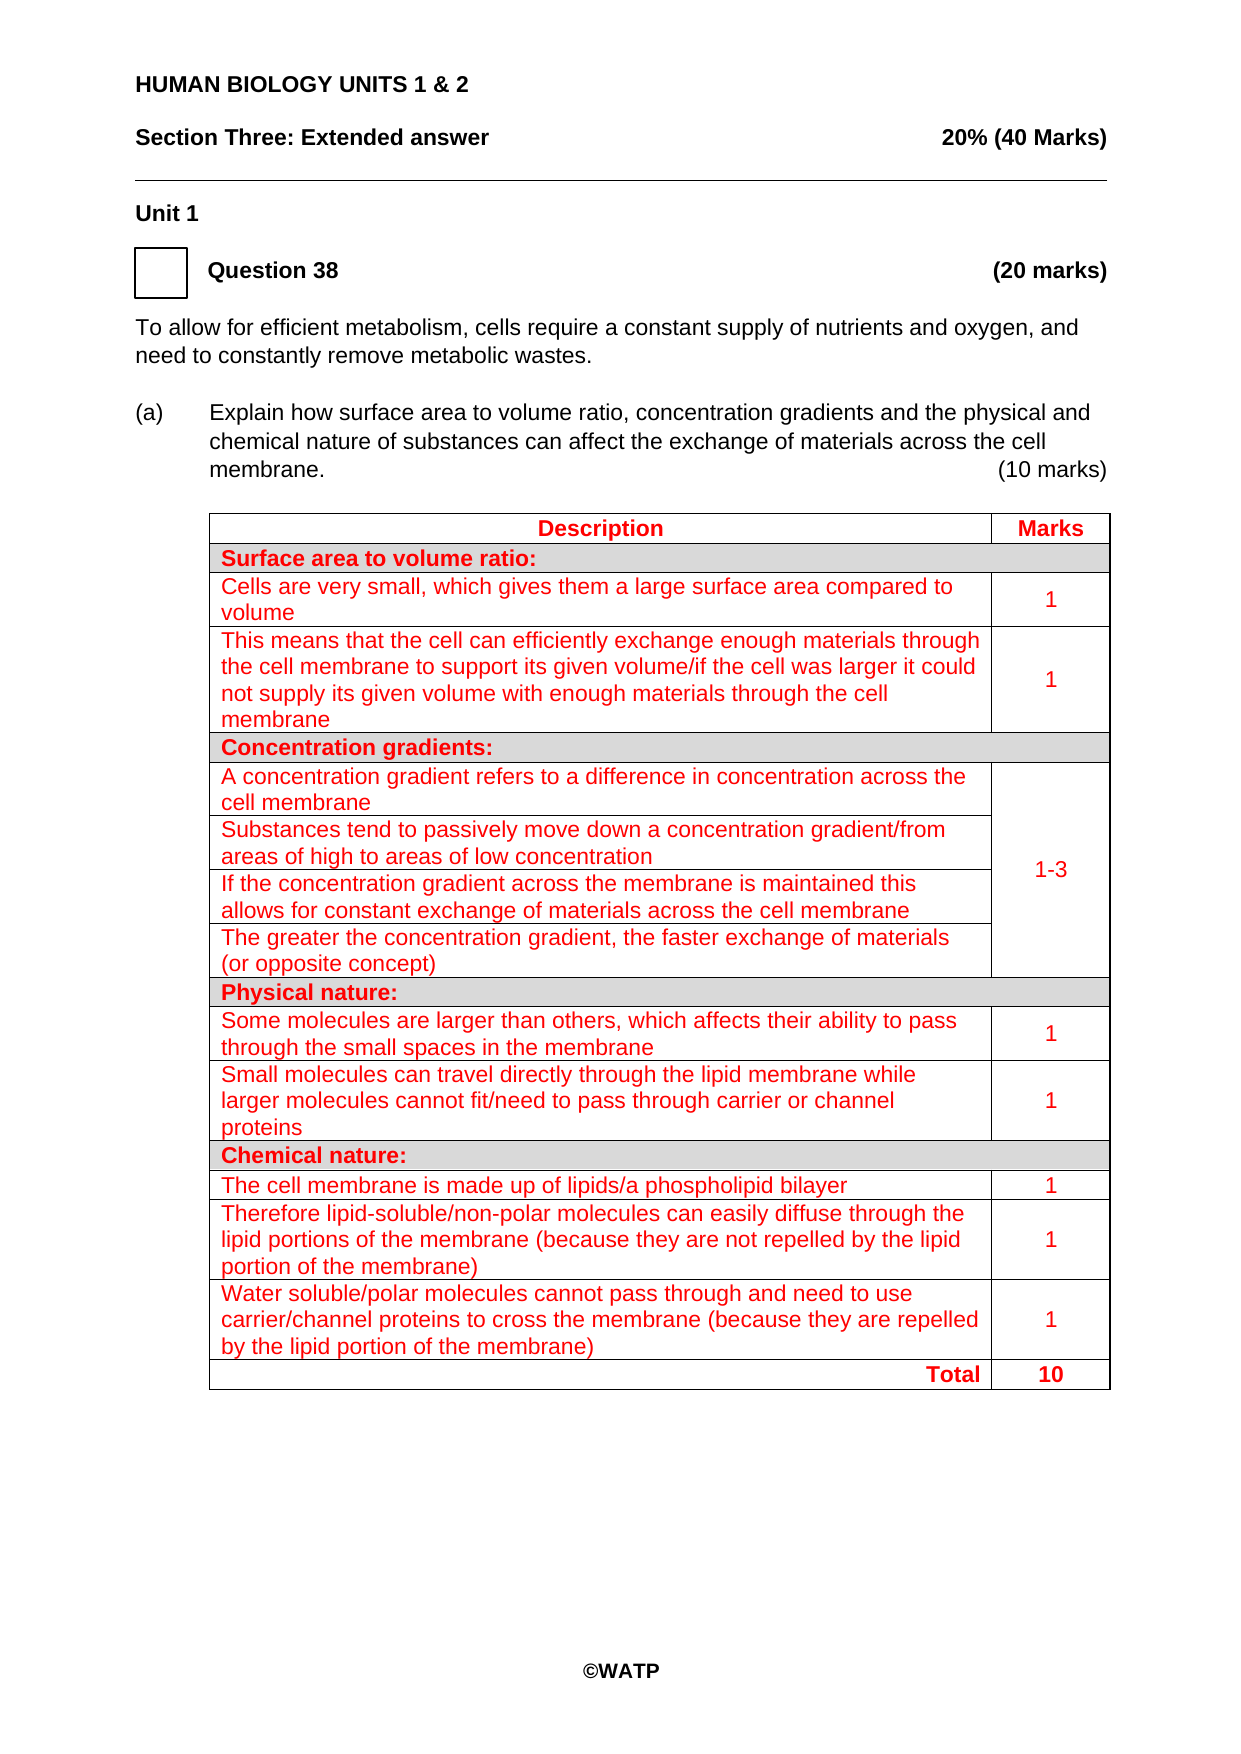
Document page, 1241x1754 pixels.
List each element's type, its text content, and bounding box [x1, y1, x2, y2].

table_cell If the concentration gradient across the membrane is maintained this allows for constant exchange of materials across the cell membrane [210, 870, 991, 923]
table_cell 1 [992, 573, 1109, 626]
table_cell The cell membrane is made up of lipids/a phospholipid bilayer [210, 1171, 991, 1199]
text Section Three: Extended answer 20% (40 Marks) [135, 123, 1107, 150]
table_cell Chemical nature: [210, 1141, 1109, 1169]
table_cell Cells are very small, which gives them a large surface area compared to volume [210, 573, 991, 626]
table_cell Concentration gradients: [210, 733, 1109, 762]
table_cell 1 [992, 1171, 1109, 1199]
table_header Description [210, 514, 991, 542]
text Question 38 (20 marks) [188, 257, 1107, 283]
table_cell Substances tend to passively move down a concentration gradient/from areas of high to areas of low concentration [210, 816, 991, 869]
table_cell Physical nature: [210, 978, 1109, 1006]
text (a) Explain how surface area to volume ratio, concentration gradients and the physical and chemical nature of substances can affect the exchange of materials across the cell membrane. (10 marks) [135, 399, 1107, 482]
table_cell Therefore lipid-soluble/non-polar molecules can easily diffuse through the lipid portions of the membrane (because they are not repelled by the lipid portion of the membrane) [210, 1200, 991, 1279]
table_cell This means that the cell can efficiently exchange enough materials through the cell membrane to support its given volume/if the cell was larger it could not supply its given volume with enough materials through the cell membrane [210, 627, 991, 732]
table_cell 10 [992, 1360, 1109, 1389]
text To allow for efficient metabolism, cells require a constant supply of nutrients and oxygen, and need to constantly remove metabolic wastes. [135, 314, 1107, 369]
text Unit 1 [135, 200, 1107, 227]
table_cell Surface area to volume ratio: [210, 544, 1109, 572]
table_cell Small molecules can travel directly through the lipid membrane while larger molecules cannot fit/need to pass through carrier or channel proteins [210, 1061, 991, 1140]
table_cell 1 [992, 1200, 1109, 1279]
table_header Marks [992, 514, 1109, 542]
table_cell 1 [992, 1280, 1109, 1359]
table_cell Some molecules are larger than others, which affects their ability to pass through the small spaces in the membrane [210, 1007, 991, 1060]
table_cell A concentration gradient refers to a difference in concentration across the cell membrane [210, 763, 991, 815]
table_cell 1 [992, 627, 1109, 732]
table_cell Water soluble/polar molecules cannot pass through and need to use carrier/channel proteins to cross the membrane (because they are repelled by the lipid portion of the membrane) [210, 1280, 991, 1359]
table_cell The greater the concentration gradient, the faster exchange of materials (or opposite concept) [210, 924, 991, 977]
table_cell Total [210, 1360, 991, 1389]
table_cell 1 [992, 1061, 1109, 1140]
table_cell 1 [992, 1007, 1109, 1060]
table_cell 1-3 [992, 763, 1109, 977]
